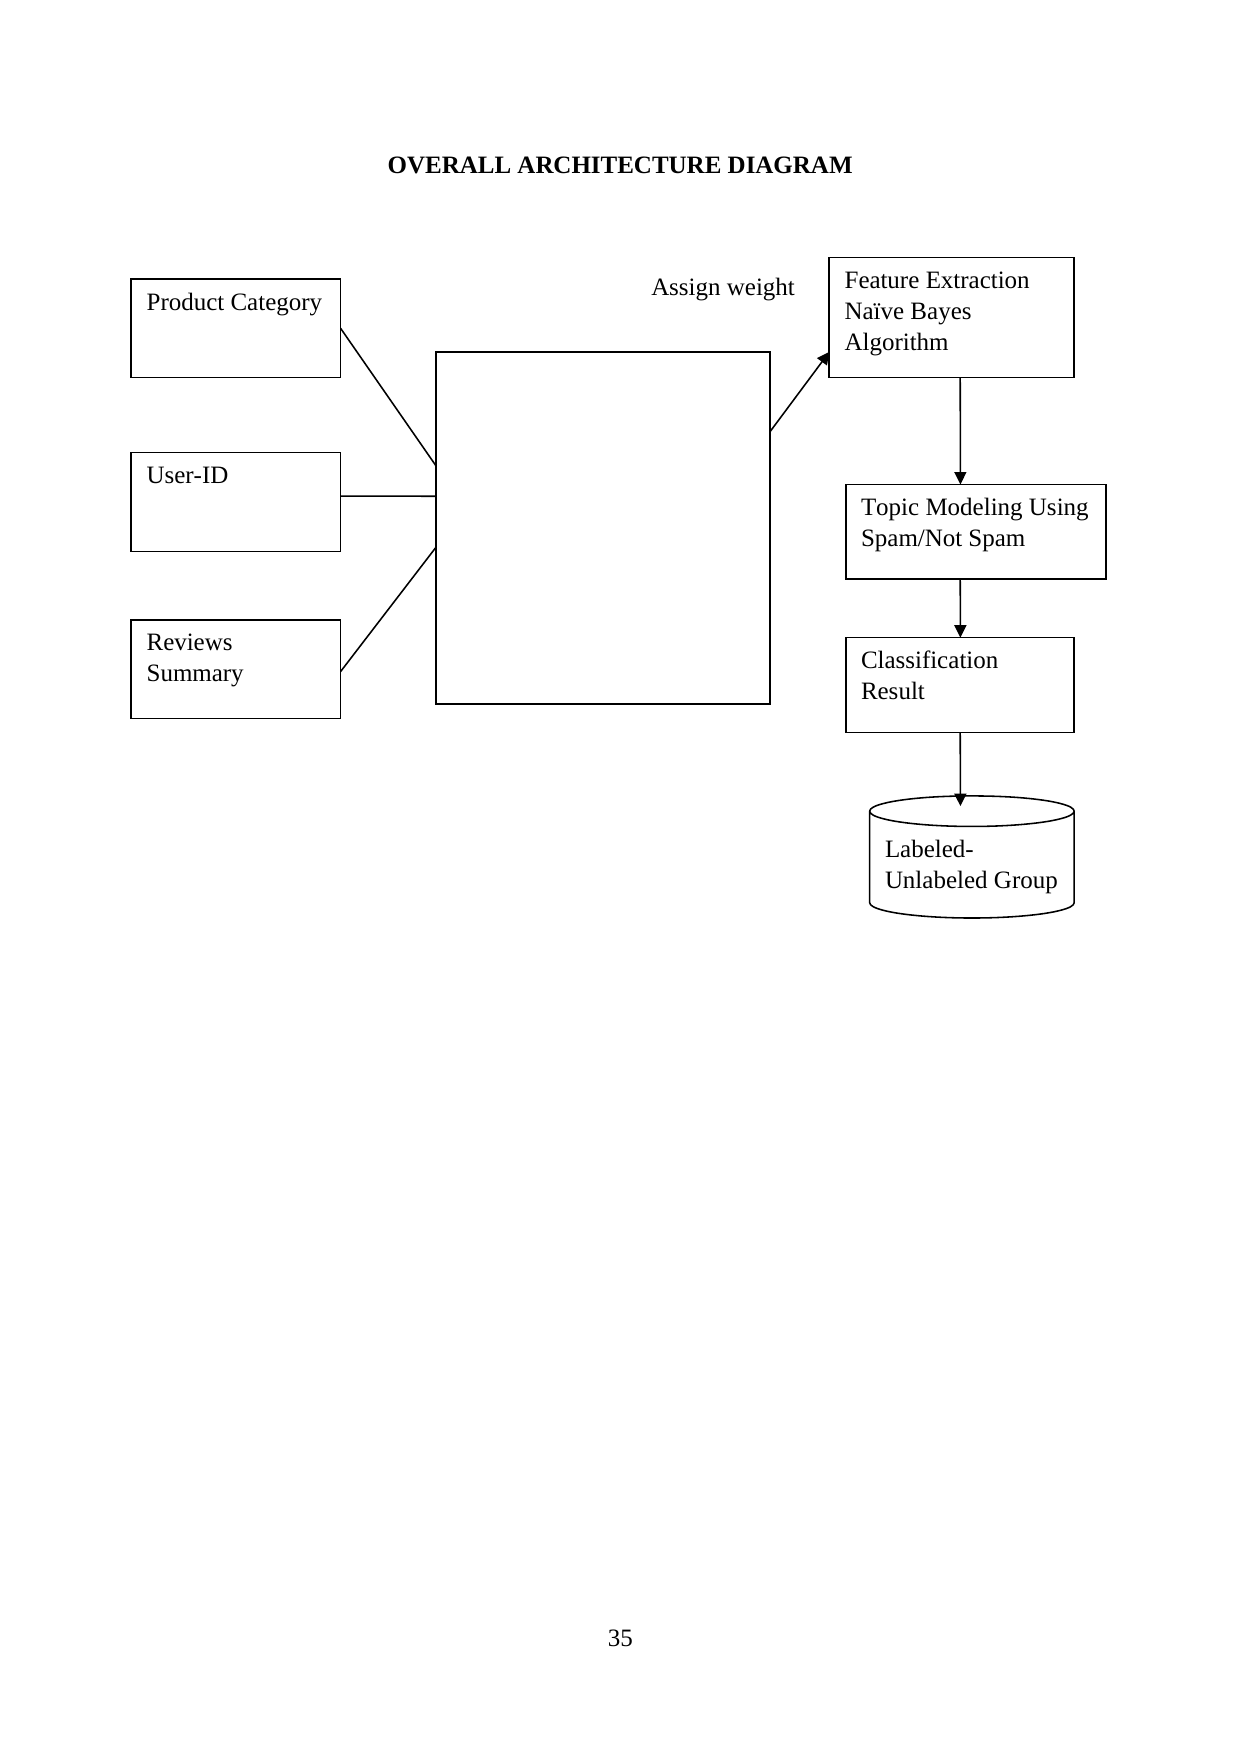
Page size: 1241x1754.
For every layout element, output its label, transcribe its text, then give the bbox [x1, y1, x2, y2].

text OVERALL ARCHITECTURE DIAGRAM [150, 150, 1090, 179]
